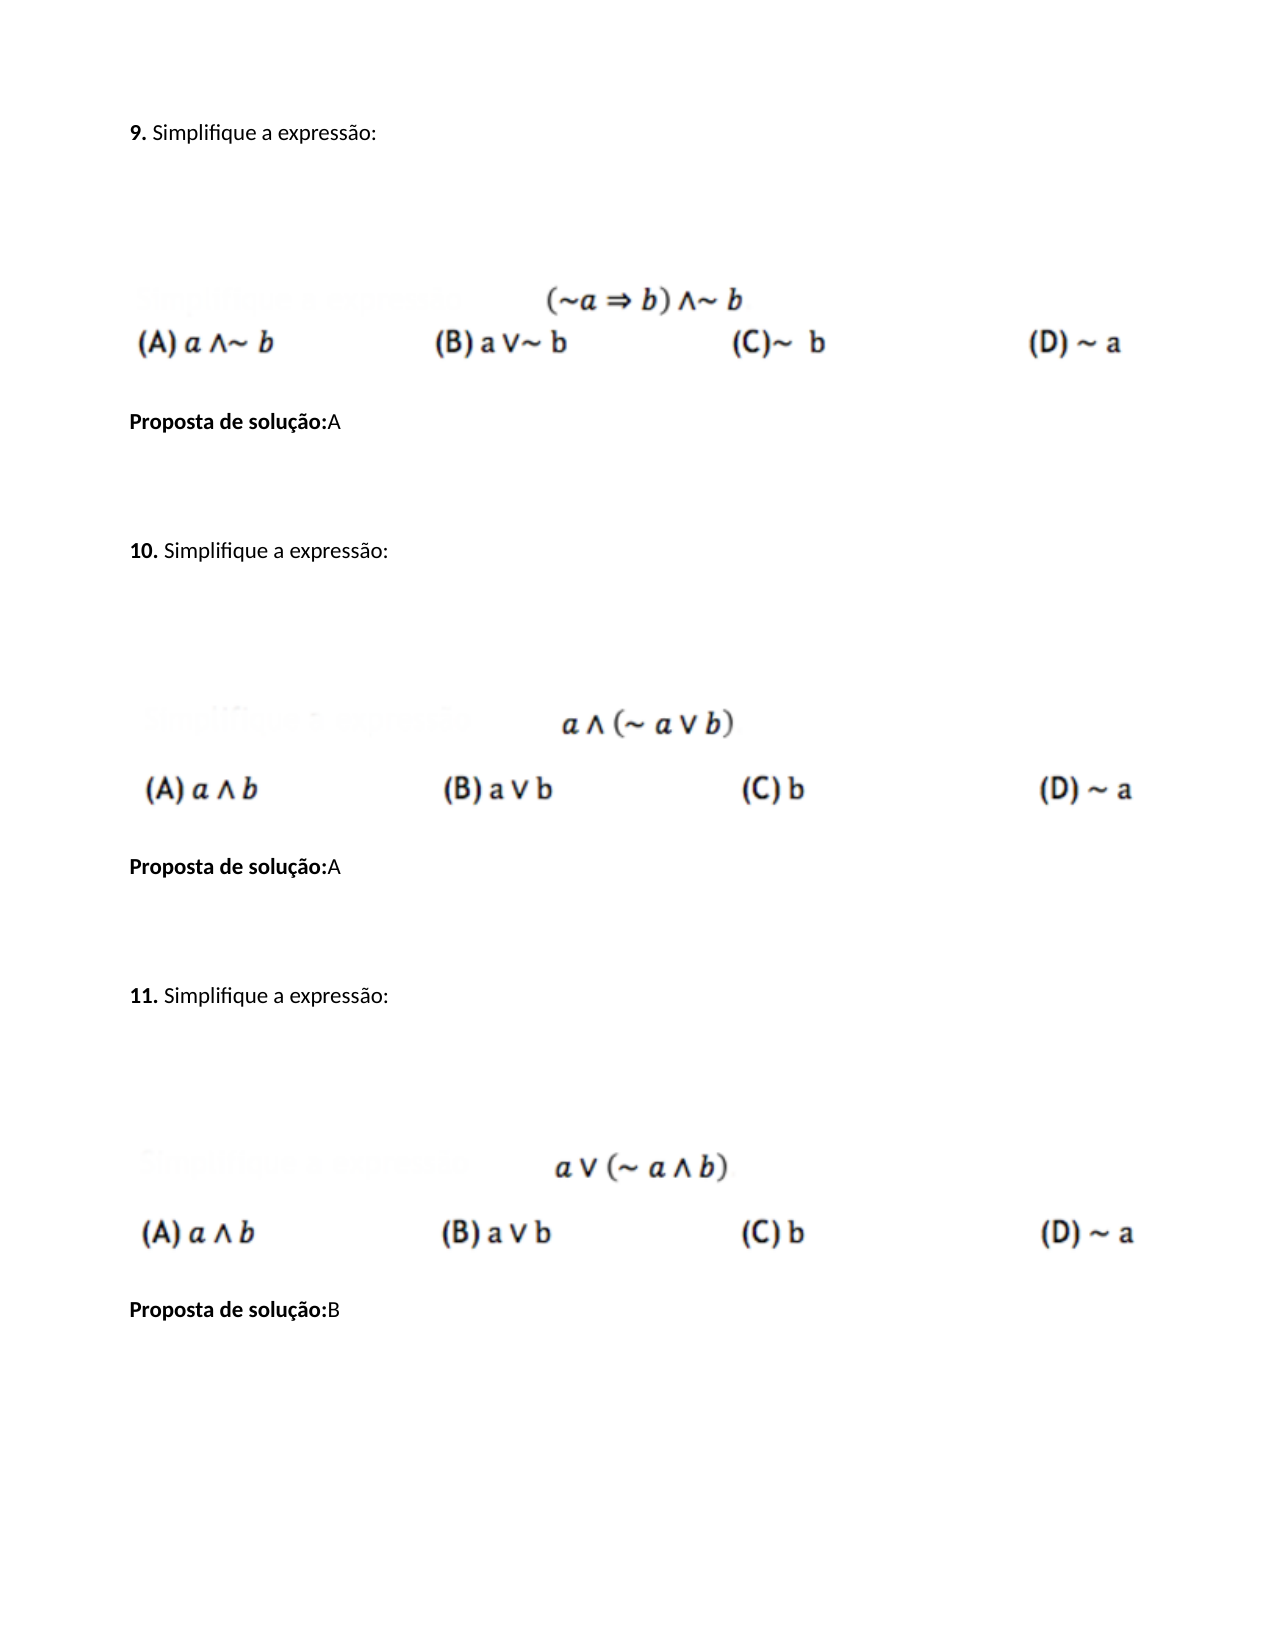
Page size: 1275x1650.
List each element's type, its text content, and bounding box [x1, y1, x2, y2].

table_header 11. Simplifique a expressão: Proposta de solução:B [118, 981, 1157, 1380]
picture [129, 695, 1146, 827]
table_header 9. Simplifique a expressão: Proposta de solução:A [118, 118, 1157, 492]
picture [129, 277, 1146, 382]
picture [129, 1140, 1146, 1271]
table_header 10. Simplifique a expressão: Proposta de solução:A [118, 536, 1157, 937]
